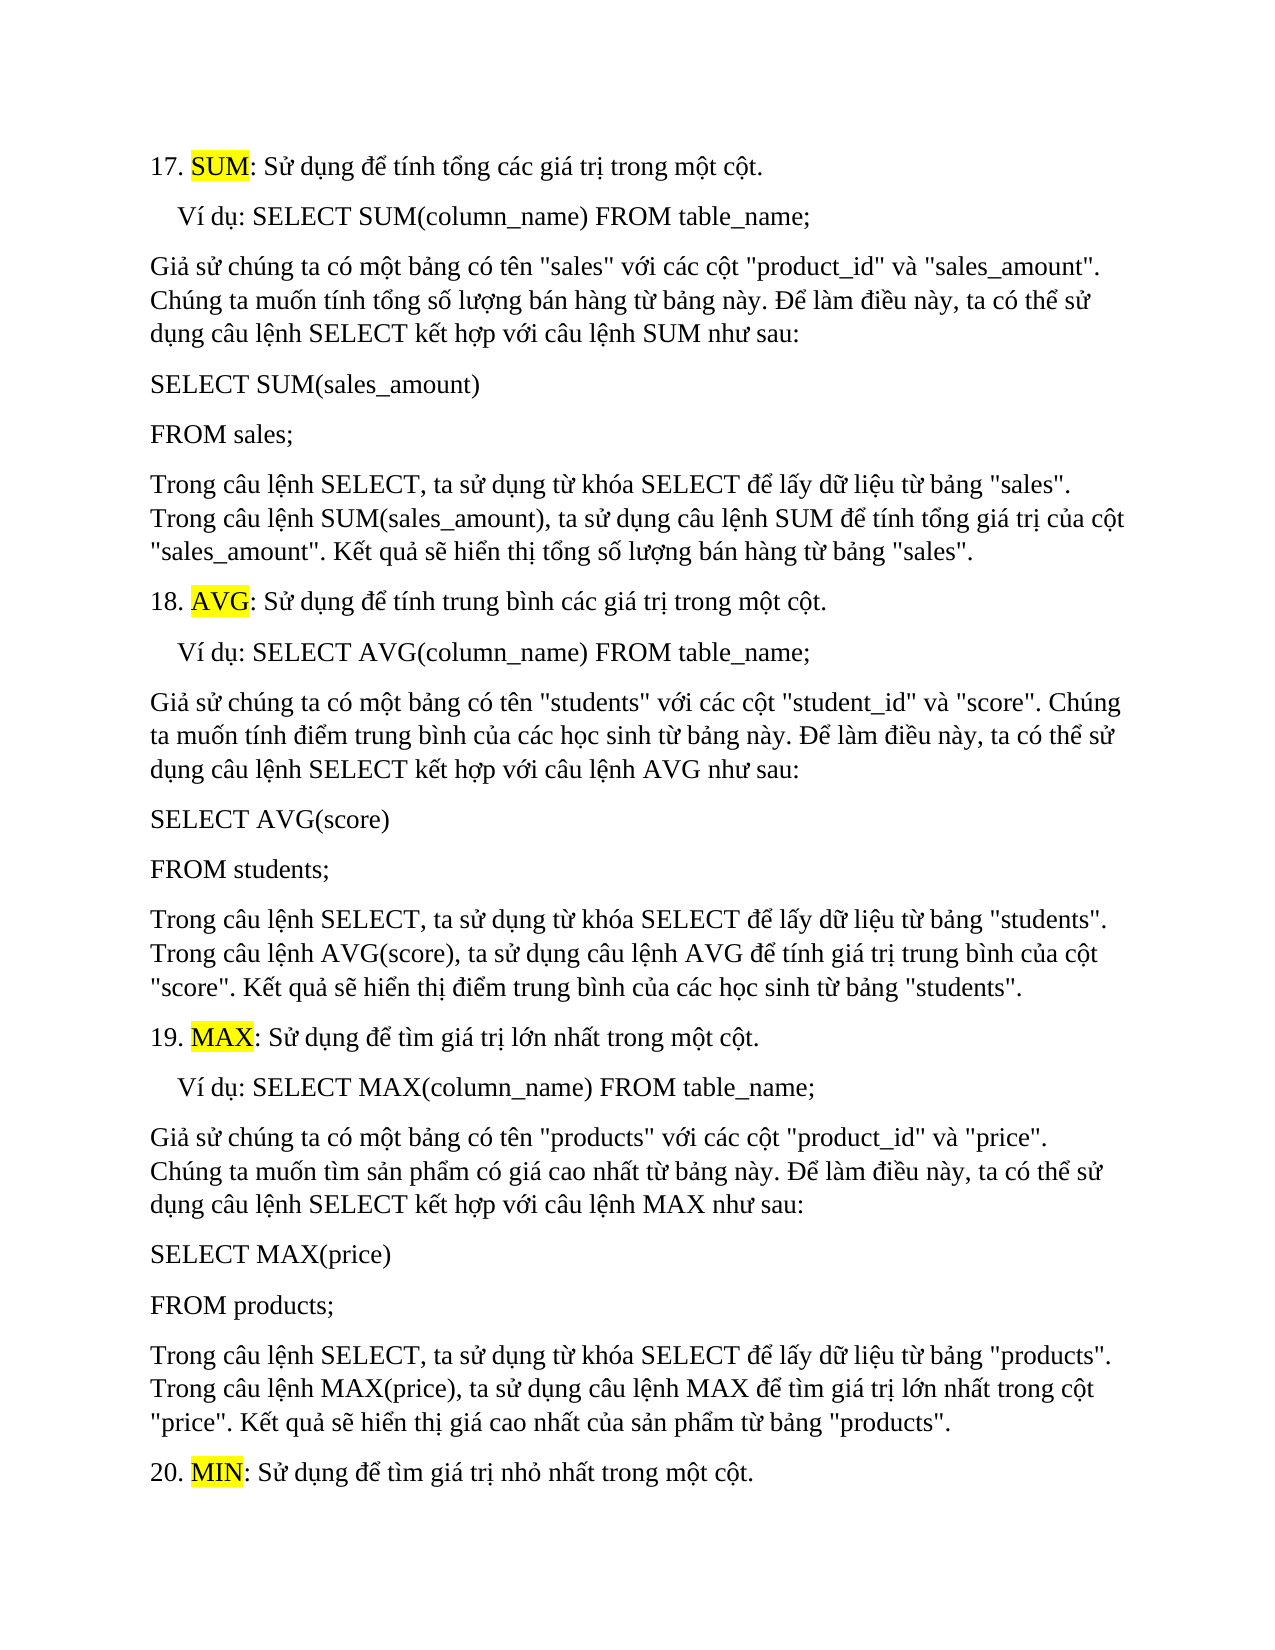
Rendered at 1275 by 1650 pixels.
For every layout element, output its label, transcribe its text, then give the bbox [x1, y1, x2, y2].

text Trong câu lệnh SELECT, ta sử dụng từ khóa SELECT để lấy dữ liệu từ bảng "products". Trong câu lệnh MAX(price), ta sử dụng câu lệnh MAX để tìm giá trị lớn nhất trong cột "price". Kết quả sẽ hiển thị giá cao nhất của sản phẩm từ bảng "products". [150, 1339, 1125, 1437]
text 17. SUM: Sử dụng để tính tổng các giá trị trong một cột. [249, 150, 1125, 181]
text Ví dụ: SELECT AVG(column_name) FROM table_name; [150, 636, 1125, 667]
text Ví dụ: SELECT MAX(column_name) FROM table_name; [150, 1071, 1125, 1102]
text 18. AVG: Sử dụng để tính trung bình các giá trị trong một cột. [249, 585, 1125, 617]
text Trong câu lệnh SELECT, ta sử dụng từ khóa SELECT để lấy dữ liệu từ bảng "sales". Trong câu lệnh SUM(sales_amount), ta sử dụng câu lệnh SUM để tính tổng giá trị của cột "sales_amount". Kết quả sẽ hiển thị tổng số lượng bán hàng từ bảng "sales". [150, 468, 1125, 566]
text Giả sử chúng ta có một bảng có tên "products" với các cột "product_id" và "price". Chúng ta muốn tìm sản phẩm có giá cao nhất từ bảng này. Để làm điều này, ta có thể sử dụng câu lệnh SELECT kết hợp với câu lệnh MAX như sau: [150, 1121, 1125, 1219]
text 20. MIN: Sử dụng để tìm giá trị nhỏ nhất trong một cột. [243, 1456, 1125, 1487]
text SELECT AVG(score) [150, 803, 1125, 834]
text Giả sử chúng ta có một bảng có tên "students" với các cột "student_id" và "score". Chúng ta muốn tính điểm trung bình của các học sinh từ bảng này. Để làm điều này, ta có thể sử dụng câu lệnh SELECT kết hợp với câu lệnh AVG như sau: [150, 686, 1125, 784]
text Trong câu lệnh SELECT, ta sử dụng từ khóa SELECT để lấy dữ liệu từ bảng "students". Trong câu lệnh AVG(score), ta sử dụng câu lệnh AVG để tính giá trị trung bình của cột "score". Kết quả sẽ hiển thị điểm trung bình của các học sinh từ bảng "students". [150, 903, 1125, 1002]
text 19. MAX: Sử dụng để tìm giá trị lớn nhất trong một cột. [254, 1021, 1125, 1052]
text FROM sales; [150, 418, 1125, 449]
text FROM products; [150, 1289, 1125, 1320]
text FROM students; [150, 853, 1125, 884]
text SELECT SUM(sales_amount) [150, 368, 1125, 399]
text Ví dụ: SELECT SUM(column_name) FROM table_name; [150, 200, 1125, 231]
text SELECT MAX(price) [150, 1238, 1125, 1270]
text Giả sử chúng ta có một bảng có tên "sales" với các cột "product_id" và "sales_amount". Chúng ta muốn tính tổng số lượng bán hàng từ bảng này. Để làm điều này, ta có thể sử dụng câu lệnh SELECT kết hợp với câu lệnh SUM như sau: [150, 250, 1125, 349]
